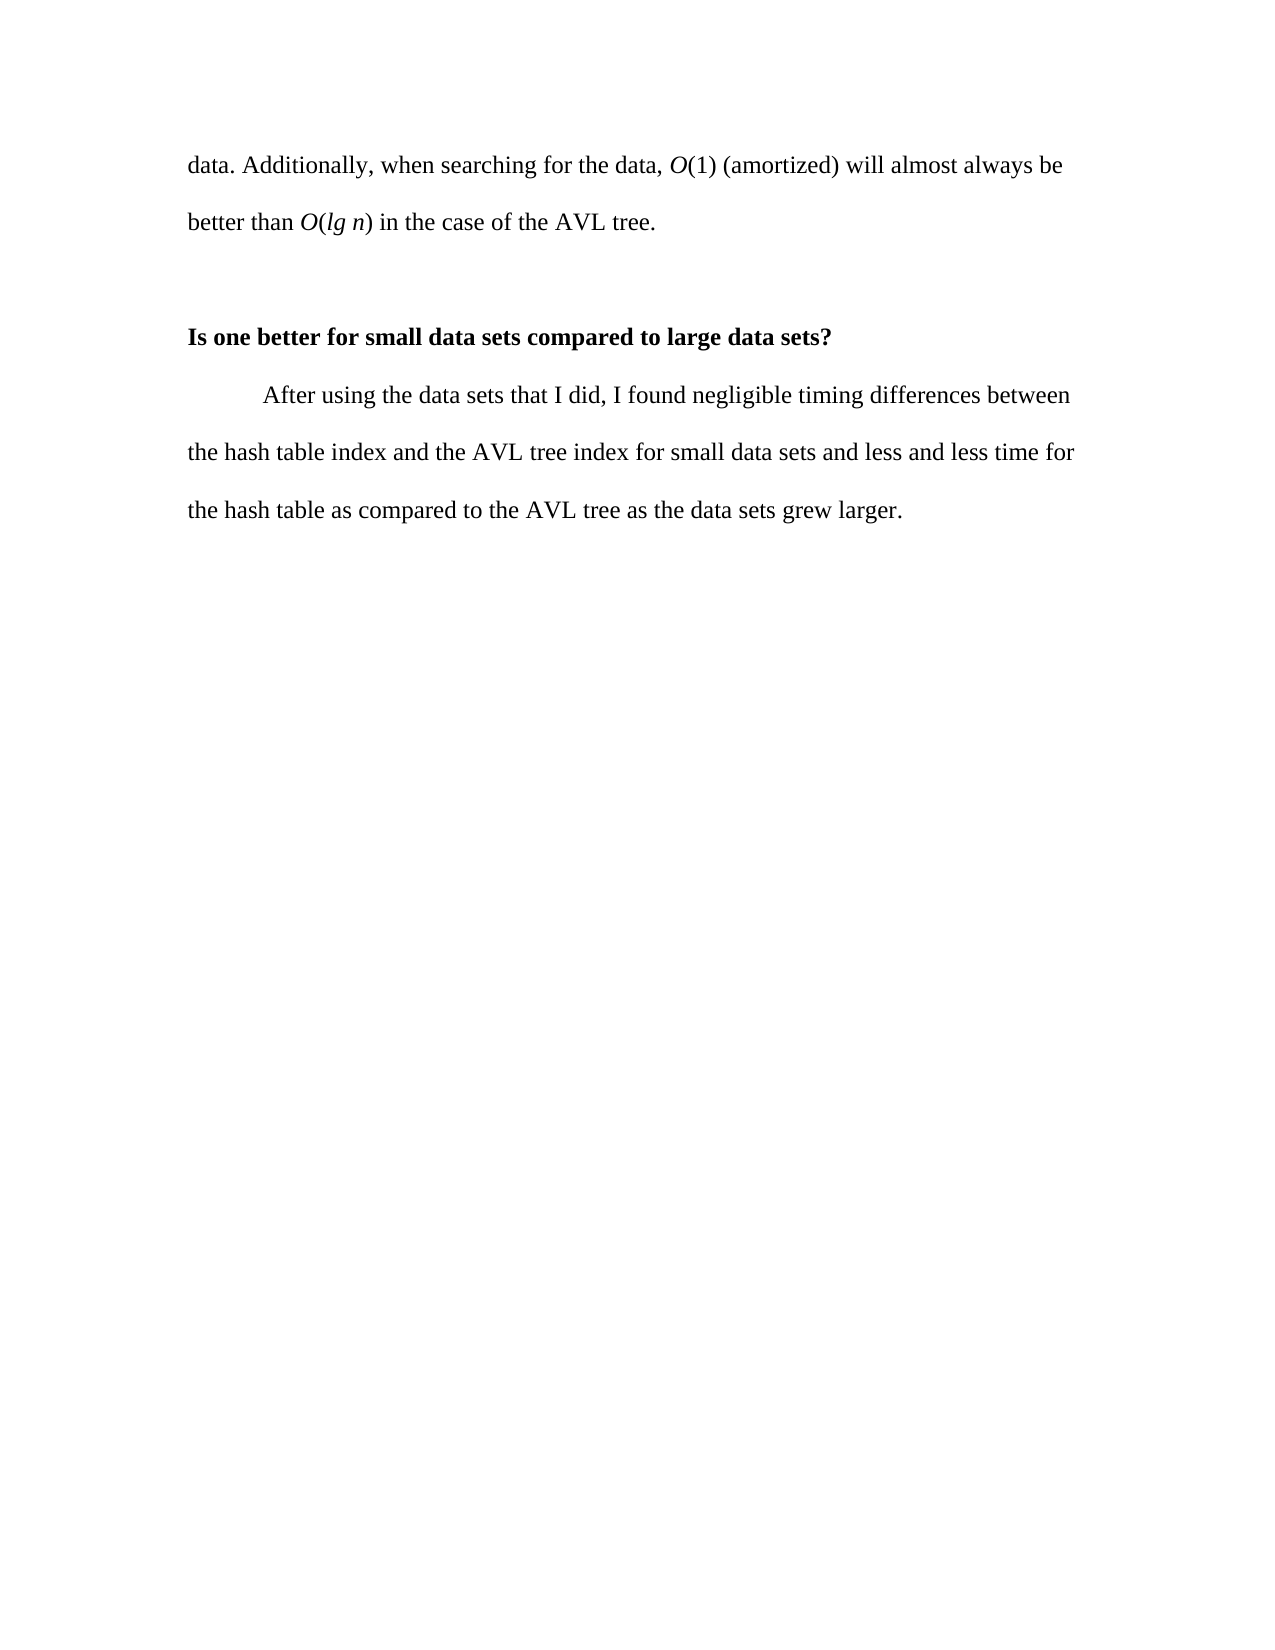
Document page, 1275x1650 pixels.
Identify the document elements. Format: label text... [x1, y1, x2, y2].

text Is one better for small data sets compared to large data sets? [187, 322, 1087, 351]
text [187, 150, 1087, 236]
text After using the data sets that I did, I found negligible timing differences between the hash table index and the AVL tree index for small data sets and less and less time for the hash table as compared to the AVL tree as the data sets grew larger. [187, 380, 1087, 524]
